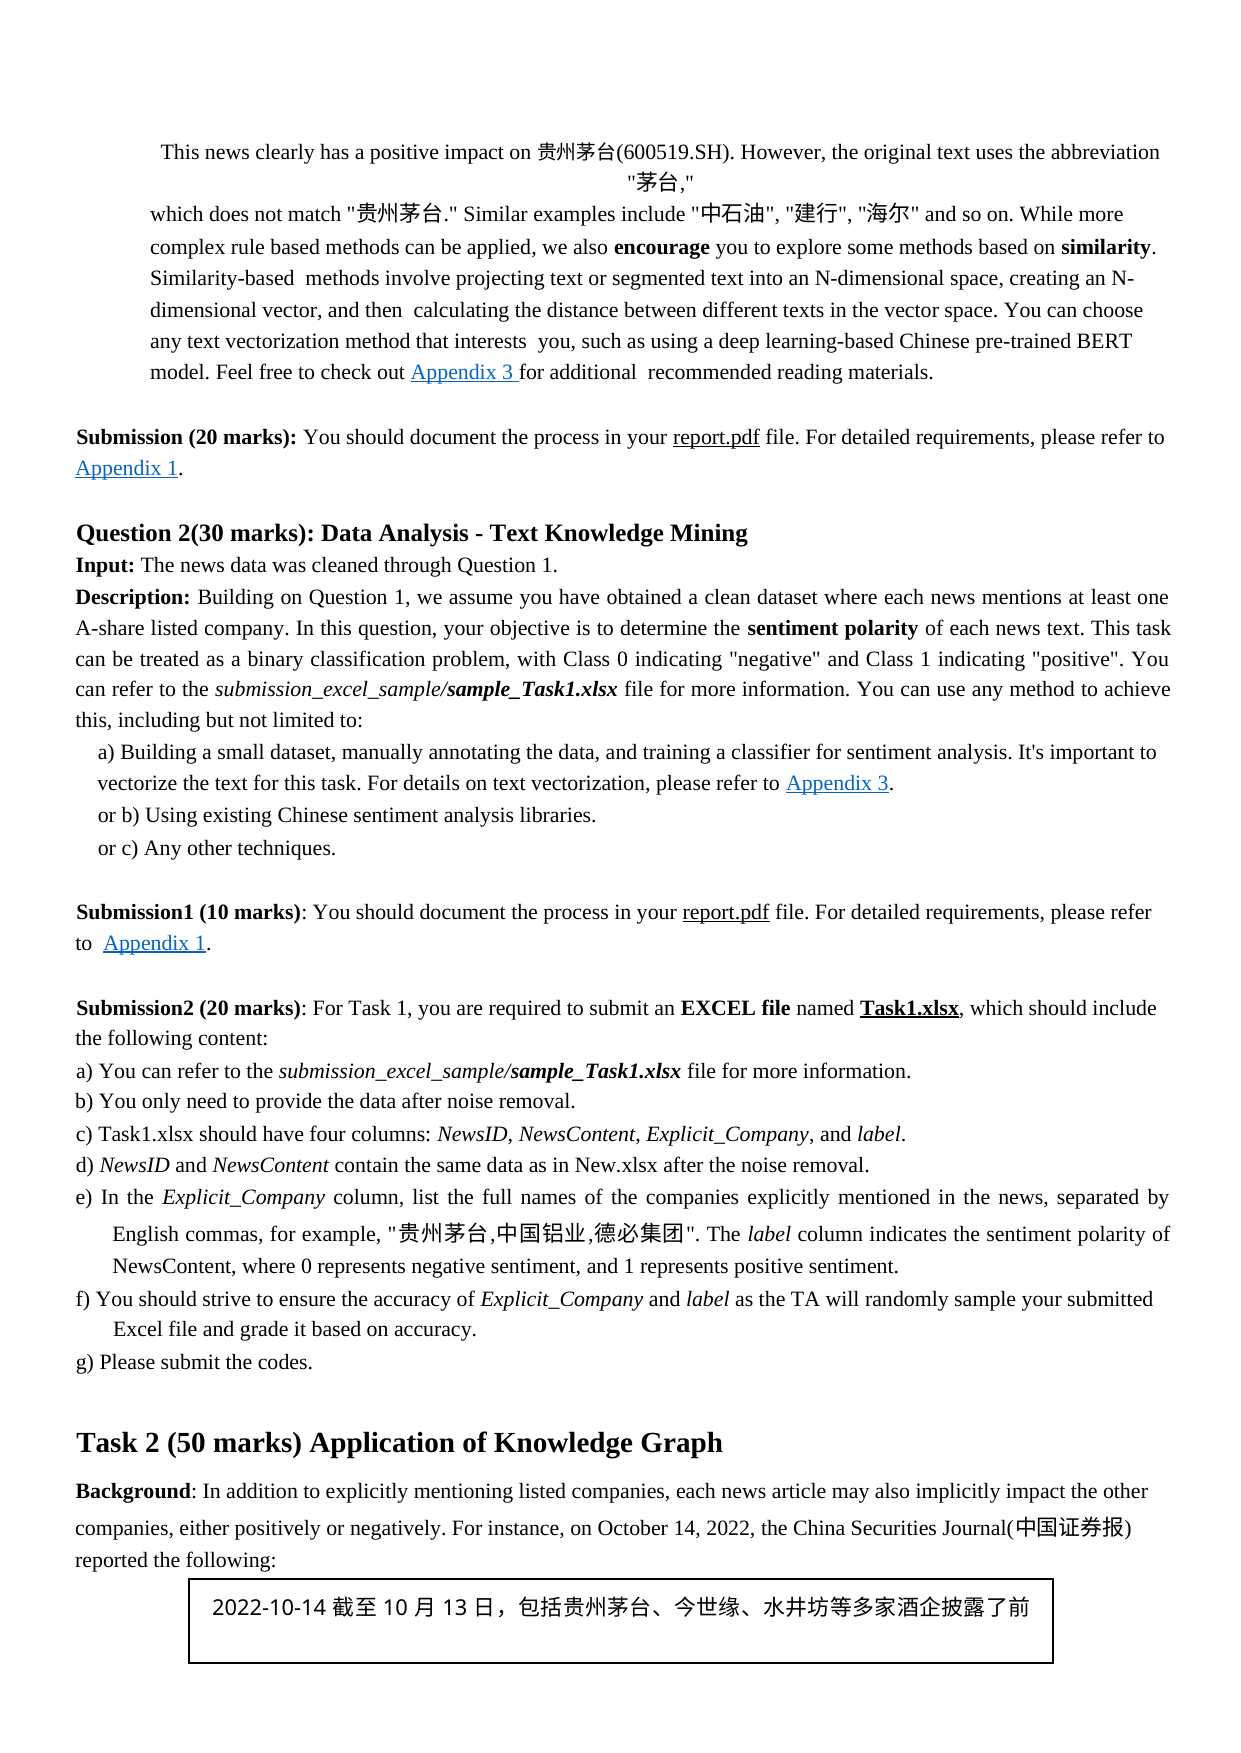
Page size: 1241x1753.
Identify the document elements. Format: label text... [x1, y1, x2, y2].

text or b) Using existing Chinese sentiment analysis libraries. [98, 802, 1171, 828]
text Question 2(30 marks): Data Analysis - Text Knowledge Mining [76, 518, 1171, 547]
text Background: In addition to explicitly mentioning listed companies, each news article may also implicitly impact the other companies, either positively or negatively. For instance, on October 14, 2022, the China Securities Journal(中国证券报) reported the following: [75, 1478, 1171, 1572]
text This news clearly has a positive impact on 贵州茅台(600519.SH). However, the original text uses the abbreviation "茅台," [149, 136, 1171, 196]
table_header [190, 1580, 1052, 1662]
text Description: Building on Question 1, we assume you have obtained a clean dataset where each news mentions at least one A-share listed company. In this question, your objective is to determine the sentiment polarity of each news text. This task can be treated as a binary classification problem, with Class 0 indicating "negative" and Class 1 indicating "positive". You can refer to the submission_excel_sample/sample_Task1.xlsx file for more information. You can use any method to achieve this, including but not limited to: [75, 584, 1172, 732]
text c) Task1.xlsx should have four columns: NewsID, NewsContent, Explicit_Company, and label. d) NewsID and NewsContent contain the same data as in New.xlsx after the noise removal. [76, 1121, 926, 1177]
text Submission1 (10 marks): You should document the process in your report.pdf file. For detailed requirements, please refer to Appendix 1. [75, 899, 1172, 955]
text a) Building a small dataset, manually annotating the data, and training a classifier for sentiment analysis. It's important to vectorize the text for this task. For details on text vectorization, please refer to Appendix 3. [97, 739, 1172, 795]
text g) Please submit the codes. [76, 1349, 1171, 1374]
text e) In the Explicit_Company column, list the full names of the companies explicitly mentioned in the news, separated by English commas, for example, "贵州茅台,中国铝业,德必集团". The label column indicates the sentiment polarity of NewsContent, where 0 represents negative sentiment, and 1 represents positive sentiment. [75, 1184, 1172, 1278]
text which does not match "贵州茅台." Similar examples include "中石油", "建行", "海尔" and so on. While more complex rule based methods can be applied, we also encourage you to explore some methods based on similarity. Similarity-based methods involve projecting text or segmented text into an N-dimensional space, creating an N-dimensional vector, and then calculating the distance between different texts in the vector space. You can choose any text vectorization method that interests you, such as using a deep learning-based Chinese pre-trained BERT model. Feel free to check out Appendix 3 for additional recommended reading materials. [150, 196, 1172, 384]
text a) You can refer to the submission_excel_sample/sample_Task1.xlsx file for more information. b) You only need to provide the data after noise removal. [75, 1058, 928, 1114]
text Submission2 (20 marks): For Task 1, you are required to submit an EXCEL file named Task1.xlsx, which should include the following content: [75, 994, 1172, 1051]
text or c) Any other techniques. [98, 834, 1171, 860]
text f) You should strive to ensure the accuracy of Explicit_Company and label as the TA will randomly sample your submitted Excel file and grade it based on accuracy. [75, 1286, 1172, 1342]
text Input: The news data was cleaned through Question 1. [75, 552, 1171, 577]
text Submission (20 marks): You should document the process in your report.pdf file. For detailed requirements, please refer to Appendix 1. [75, 424, 1171, 480]
text Task 2 (50 marks) Application of Knowledge Graph [76, 1425, 1171, 1458]
